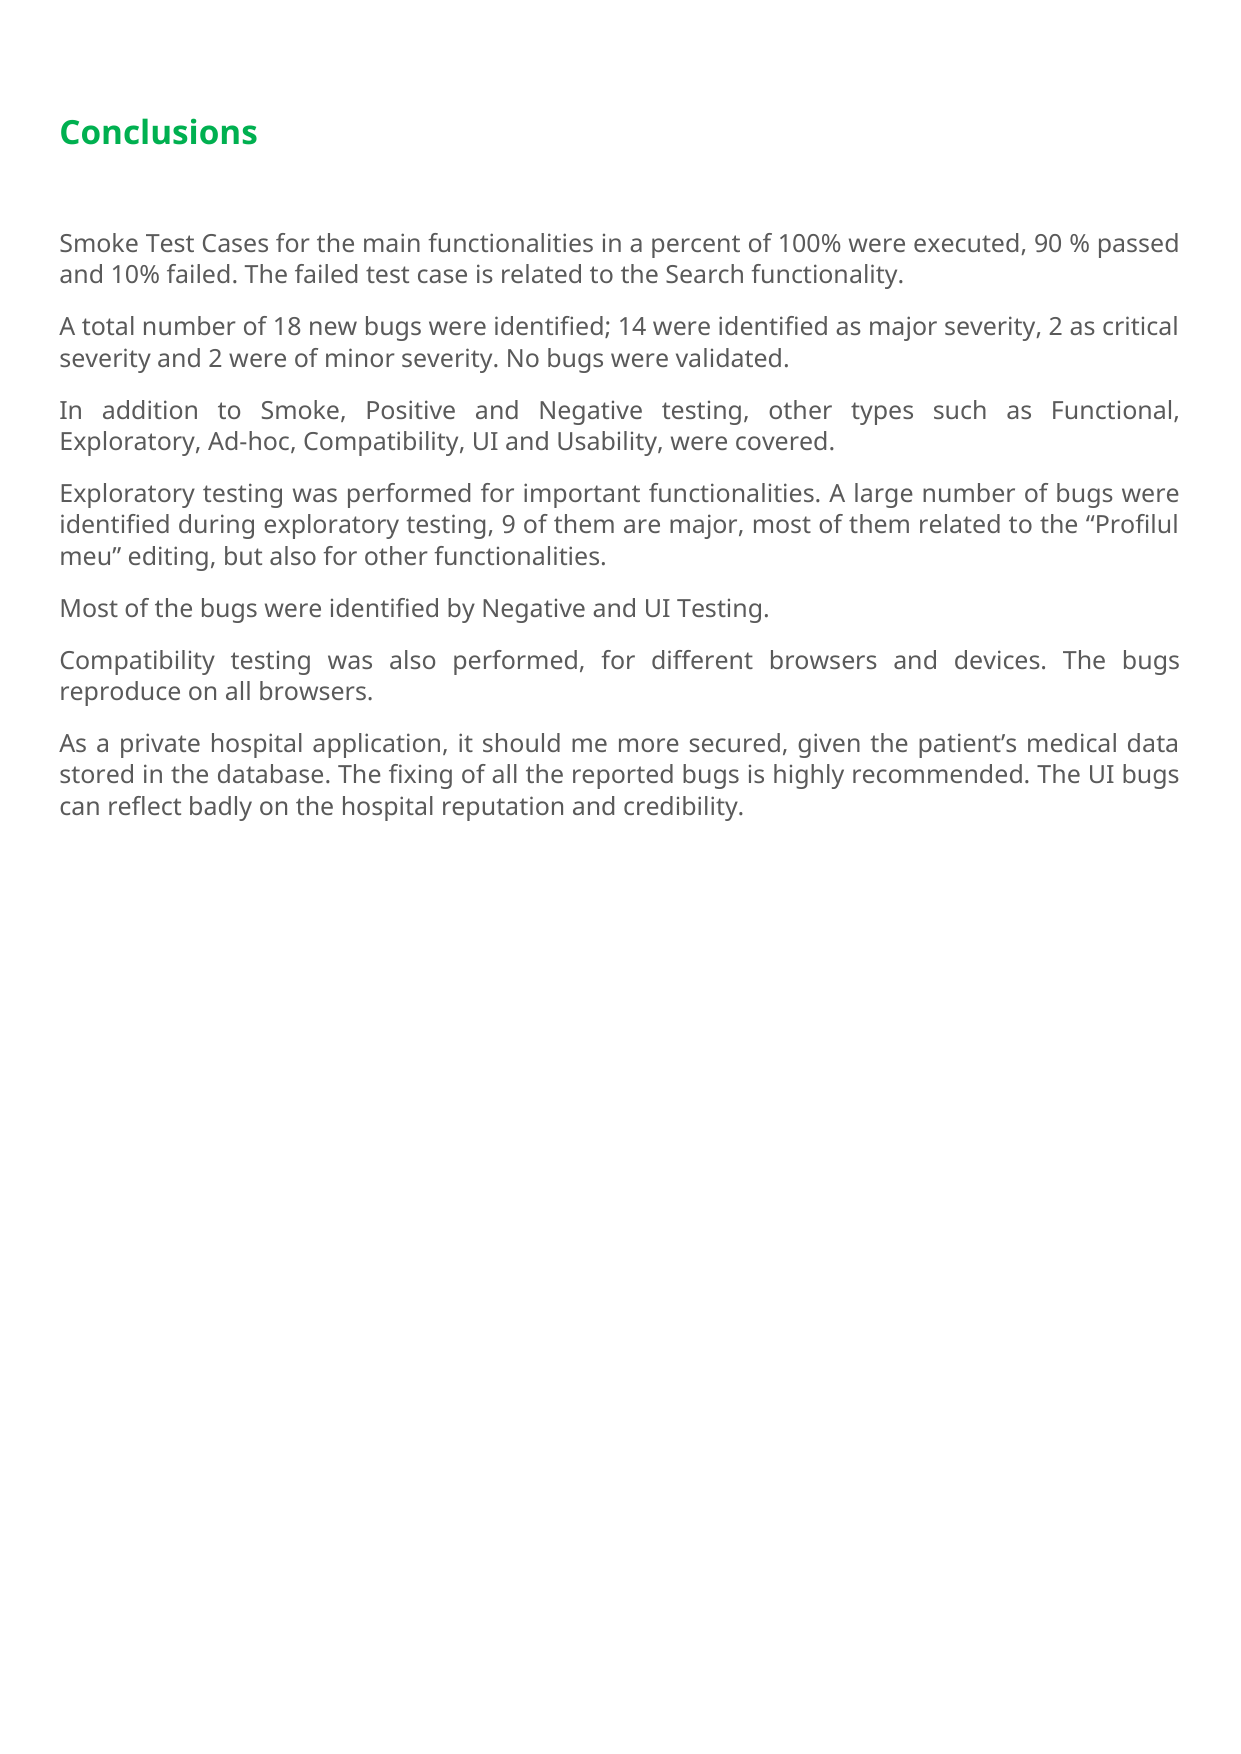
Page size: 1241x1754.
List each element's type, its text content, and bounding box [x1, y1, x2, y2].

text As a private hospital application, it should me more secured, given the patient’s medical data stored in the database. The fixing of all the reported bugs is highly recommended. The UI bugs can reflect badly on the hospital reputation and credibility. [59, 727, 1181, 821]
text In addition to Smoke, Positive and Negative testing, other types such as Functional, Exploratory, Ad-hoc, Compatibility, UI and Usability, were covered. [59, 394, 1181, 457]
text Exploratory testing was performed for important functionalities. A large number of bugs were identified during exploratory testing, 9 of them are major, most of them related to the “Profilul meu” editing, but also for other functionalities. [59, 477, 1181, 571]
text Compatibility testing was also performed, for different browsers and devices. The bugs reproduce on all browsers. [59, 644, 1181, 707]
text Smoke Test Cases for the main functionalities in a percent of 100% were executed, 90 % passed and 10% failed. The failed test case is related to the Search functionality. [59, 227, 1181, 290]
text A total number of 18 new bugs were identified; 14 were identified as major severity, 2 as critical severity and 2 were of minor severity. No bugs were validated. [59, 311, 1181, 373]
text Most of the bugs were identified by Negative and UI Testing. [59, 592, 1181, 623]
subtitle Conclusions [59, 109, 1181, 154]
